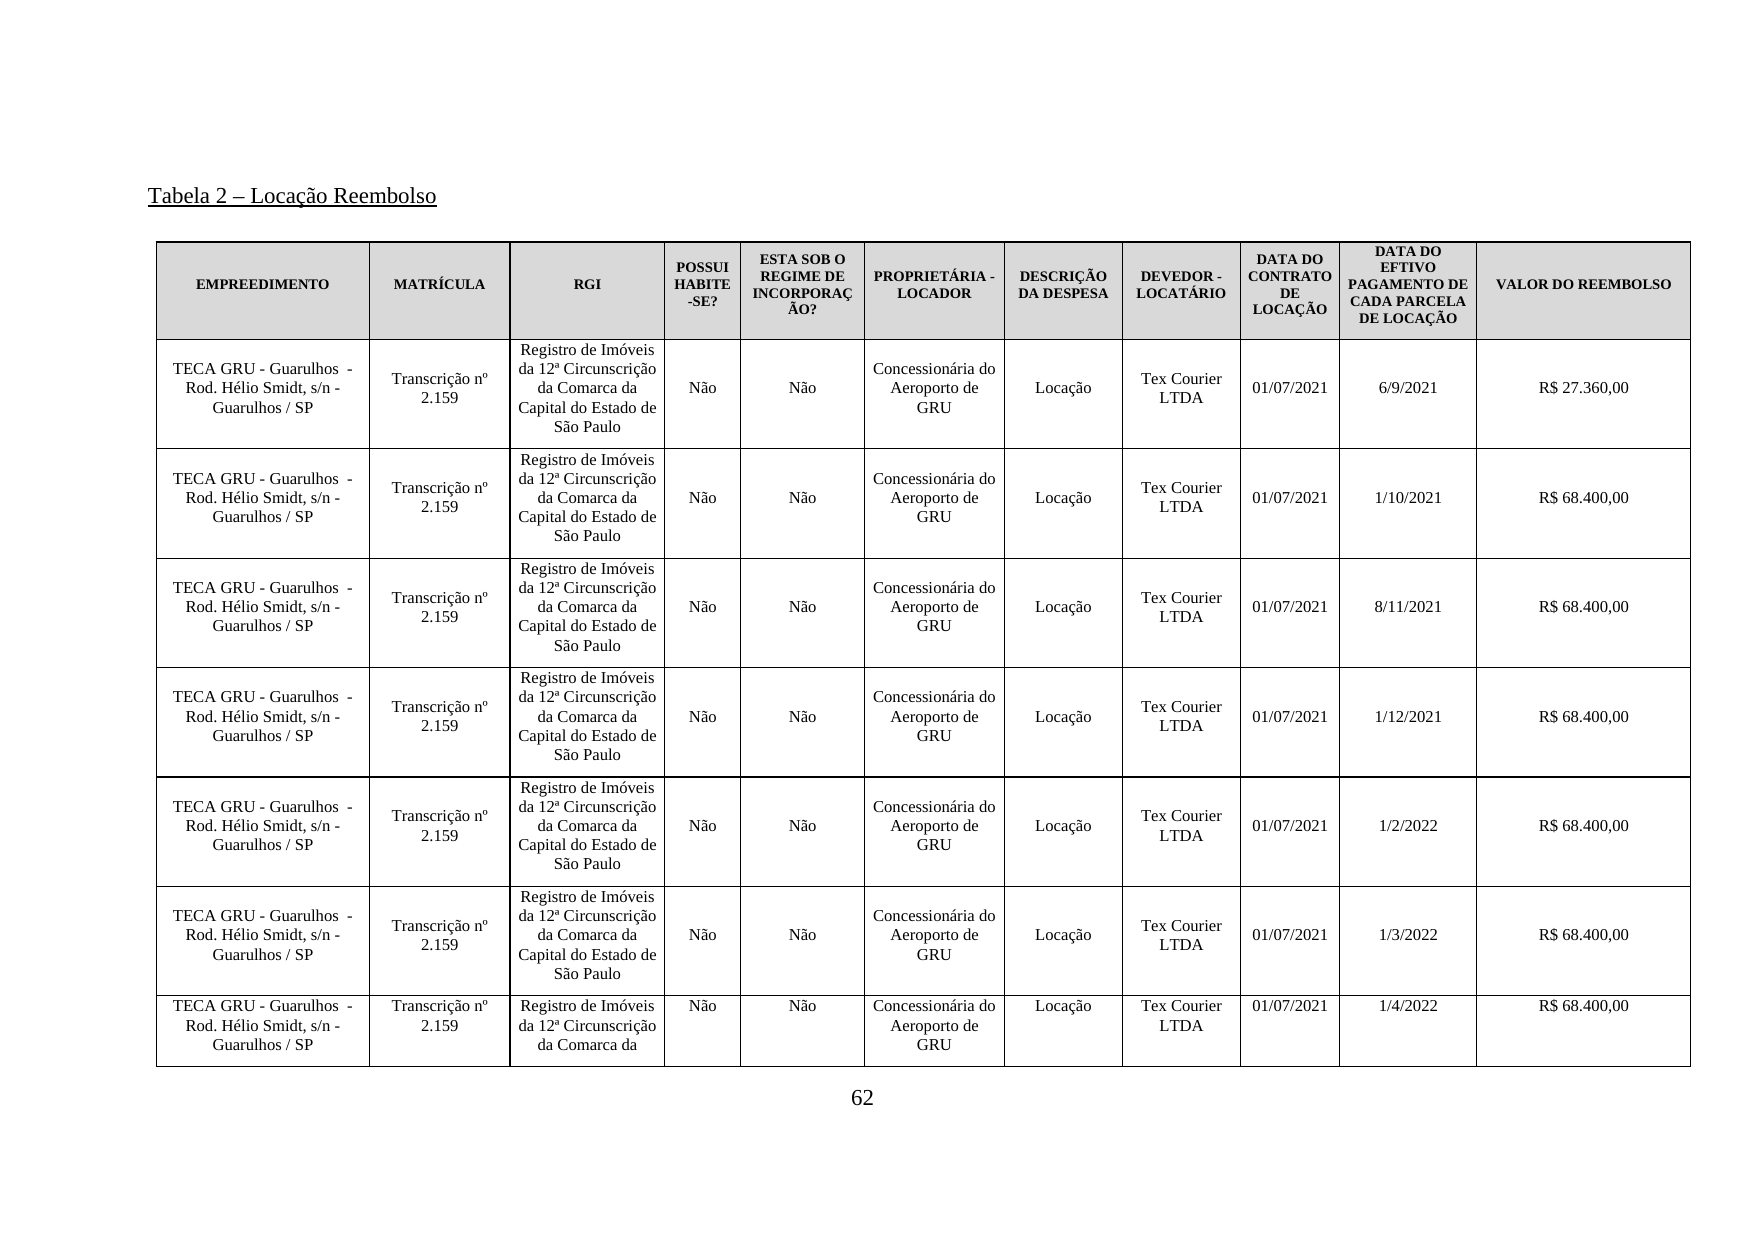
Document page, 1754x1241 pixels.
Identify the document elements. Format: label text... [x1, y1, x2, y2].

table_cell Tex Courier LTDA [1123, 778, 1240, 886]
table_cell Tex Courier LTDA [1123, 668, 1240, 776]
table_cell Transcrição nº 2.159 [370, 887, 509, 995]
table_cell R$ 27.360,00 [1477, 340, 1690, 448]
table_cell Não [665, 340, 740, 448]
table_header POSSUI HABITE-SE? [665, 243, 740, 339]
table_cell 01/07/2021 [1241, 340, 1339, 448]
table_cell 01/07/2021 [1241, 778, 1339, 886]
text Tabela 2 – Locação Reembolso [148, 179, 1577, 210]
table_cell Locação [1005, 559, 1122, 667]
table_cell Transcrição nº 2.159 [370, 449, 509, 558]
table_cell 01/07/2021 [1241, 668, 1339, 776]
table_header MATRÍCULA [370, 243, 509, 339]
table_cell Não [741, 559, 864, 667]
table_cell Registro de Imóveis da 12ª Circunscrição da Comarca da Capital do Estado de São Paulo [511, 559, 664, 667]
table_cell Transcrição nº 2.159 [370, 778, 509, 886]
table_cell R$ 68.400,00 [1477, 449, 1690, 558]
table_header ESTA SOB O REGIME DE INCORPORAÇÃO? [741, 243, 864, 339]
table_cell TECA GRU - Guarulhos - Rod. Hélio Smidt, s/n - Guarulhos / SP [157, 778, 369, 886]
table_cell Tex Courier LTDA [1123, 340, 1240, 448]
table_cell Registro de Imóveis da 12ª Circunscrição da Comarca da Capital do Estado de São Paulo [511, 449, 664, 558]
table_cell R$ 68.400,00 [1477, 996, 1690, 1066]
table_cell Registro de Imóveis da 12ª Circunscrição da Comarca da Capital do Estado de São Paulo [511, 778, 664, 886]
table_cell Registro de Imóveis da 12ª Circunscrição da Comarca da Capital do Estado de São Paulo [511, 340, 664, 448]
table_cell Locação [1005, 996, 1122, 1066]
table_cell Não [741, 668, 864, 776]
table_cell 01/07/2021 [1241, 449, 1339, 558]
table_cell 01/07/2021 [1241, 559, 1339, 667]
table_cell 1/10/2021 [1340, 449, 1476, 558]
table_cell Não [665, 668, 740, 776]
table_cell Não [665, 887, 740, 995]
table_cell TECA GRU - Guarulhos - Rod. Hélio Smidt, s/n - Guarulhos / SP [157, 559, 369, 667]
table_cell 01/07/2021 [1241, 887, 1339, 995]
table_header RGI [511, 243, 664, 339]
table_cell TECA GRU - Guarulhos - Rod. Hélio Smidt, s/n - Guarulhos / SP [157, 340, 369, 448]
table_cell R$ 68.400,00 [1477, 887, 1690, 995]
table_header DESCRIÇÃO DA DESPESA [1005, 243, 1122, 339]
table_cell Não [665, 559, 740, 667]
table_cell Tex Courier LTDA [1123, 996, 1240, 1066]
table_cell Concessionária do Aeroporto de GRU [865, 340, 1004, 448]
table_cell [511, 996, 664, 1066]
table_cell Não [741, 449, 864, 558]
table_cell TECA GRU - Guarulhos - Rod. Hélio Smidt, s/n - Guarulhos / SP [157, 449, 369, 558]
table_cell Locação [1005, 449, 1122, 558]
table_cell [157, 996, 369, 1066]
table_cell 1/3/2022 [1340, 887, 1476, 995]
table_header PROPRIETÁRIA - LOCADOR [865, 243, 1004, 339]
table_cell Registro de Imóveis da 12ª Circunscrição da Comarca da Capital do Estado de São Paulo [511, 668, 664, 776]
table_cell Não [665, 778, 740, 886]
table_cell Não [741, 340, 864, 448]
table_cell Não [741, 778, 864, 886]
table_cell 8/11/2021 [1340, 559, 1476, 667]
table_cell Concessionária do Aeroporto de GRU [865, 668, 1004, 776]
table_cell Concessionária do Aeroporto de GRU [865, 559, 1004, 667]
table_cell Registro de Imóveis da 12ª Circunscrição da Comarca da Capital do Estado de São Paulo [511, 887, 664, 995]
table_cell 1/2/2022 [1340, 778, 1476, 886]
table_cell Concessionária do Aeroporto de GRU [865, 778, 1004, 886]
table_cell TECA GRU - Guarulhos - Rod. Hélio Smidt, s/n - Guarulhos / SP [157, 668, 369, 776]
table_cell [865, 996, 1004, 1066]
table_cell Não [665, 449, 740, 558]
table_cell Não [741, 887, 864, 995]
table_cell TECA GRU - Guarulhos - Rod. Hélio Smidt, s/n - Guarulhos / SP [157, 887, 369, 995]
table_cell Tex Courier LTDA [1123, 887, 1240, 995]
table_cell Tex Courier LTDA [1123, 559, 1240, 667]
table_header VALOR DO REEMBOLSO [1477, 243, 1690, 339]
table_cell Transcrição nº 2.159 [370, 668, 509, 776]
table_cell Locação [1005, 778, 1122, 886]
table_cell 01/07/2021 [1241, 996, 1339, 1066]
table_cell R$ 68.400,00 [1477, 778, 1690, 886]
table_cell Concessionária do Aeroporto de GRU [865, 887, 1004, 995]
table_cell Tex Courier LTDA [1123, 449, 1240, 558]
table_cell 1/12/2021 [1340, 668, 1476, 776]
table_cell Locação [1005, 668, 1122, 776]
table_header DEVEDOR - LOCATÁRIO [1123, 243, 1240, 339]
table_cell Transcrição nº 2.159 [370, 340, 509, 448]
table_cell Não [741, 996, 864, 1066]
table_cell R$ 68.400,00 [1477, 559, 1690, 667]
table_cell Transcrição nº 2.159 [370, 559, 509, 667]
table_cell Concessionária do Aeroporto de GRU [865, 449, 1004, 558]
table_cell 6/9/2021 [1340, 340, 1476, 448]
table_cell R$ 68.400,00 [1477, 668, 1690, 776]
table_cell Locação [1005, 340, 1122, 448]
table_cell Locação [1005, 887, 1122, 995]
table_header DATA DO EFTIVO PAGAMENTO DE CADA PARCELA DE LOCAÇÃO [1340, 243, 1476, 339]
table_cell 1/4/2022 [1340, 996, 1476, 1066]
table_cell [370, 996, 509, 1066]
table_header EMPREEDIMENTO [157, 243, 369, 339]
table_cell Não [665, 996, 740, 1066]
table_header DATA DO CONTRATO DE LOCAÇÃO [1241, 243, 1339, 339]
